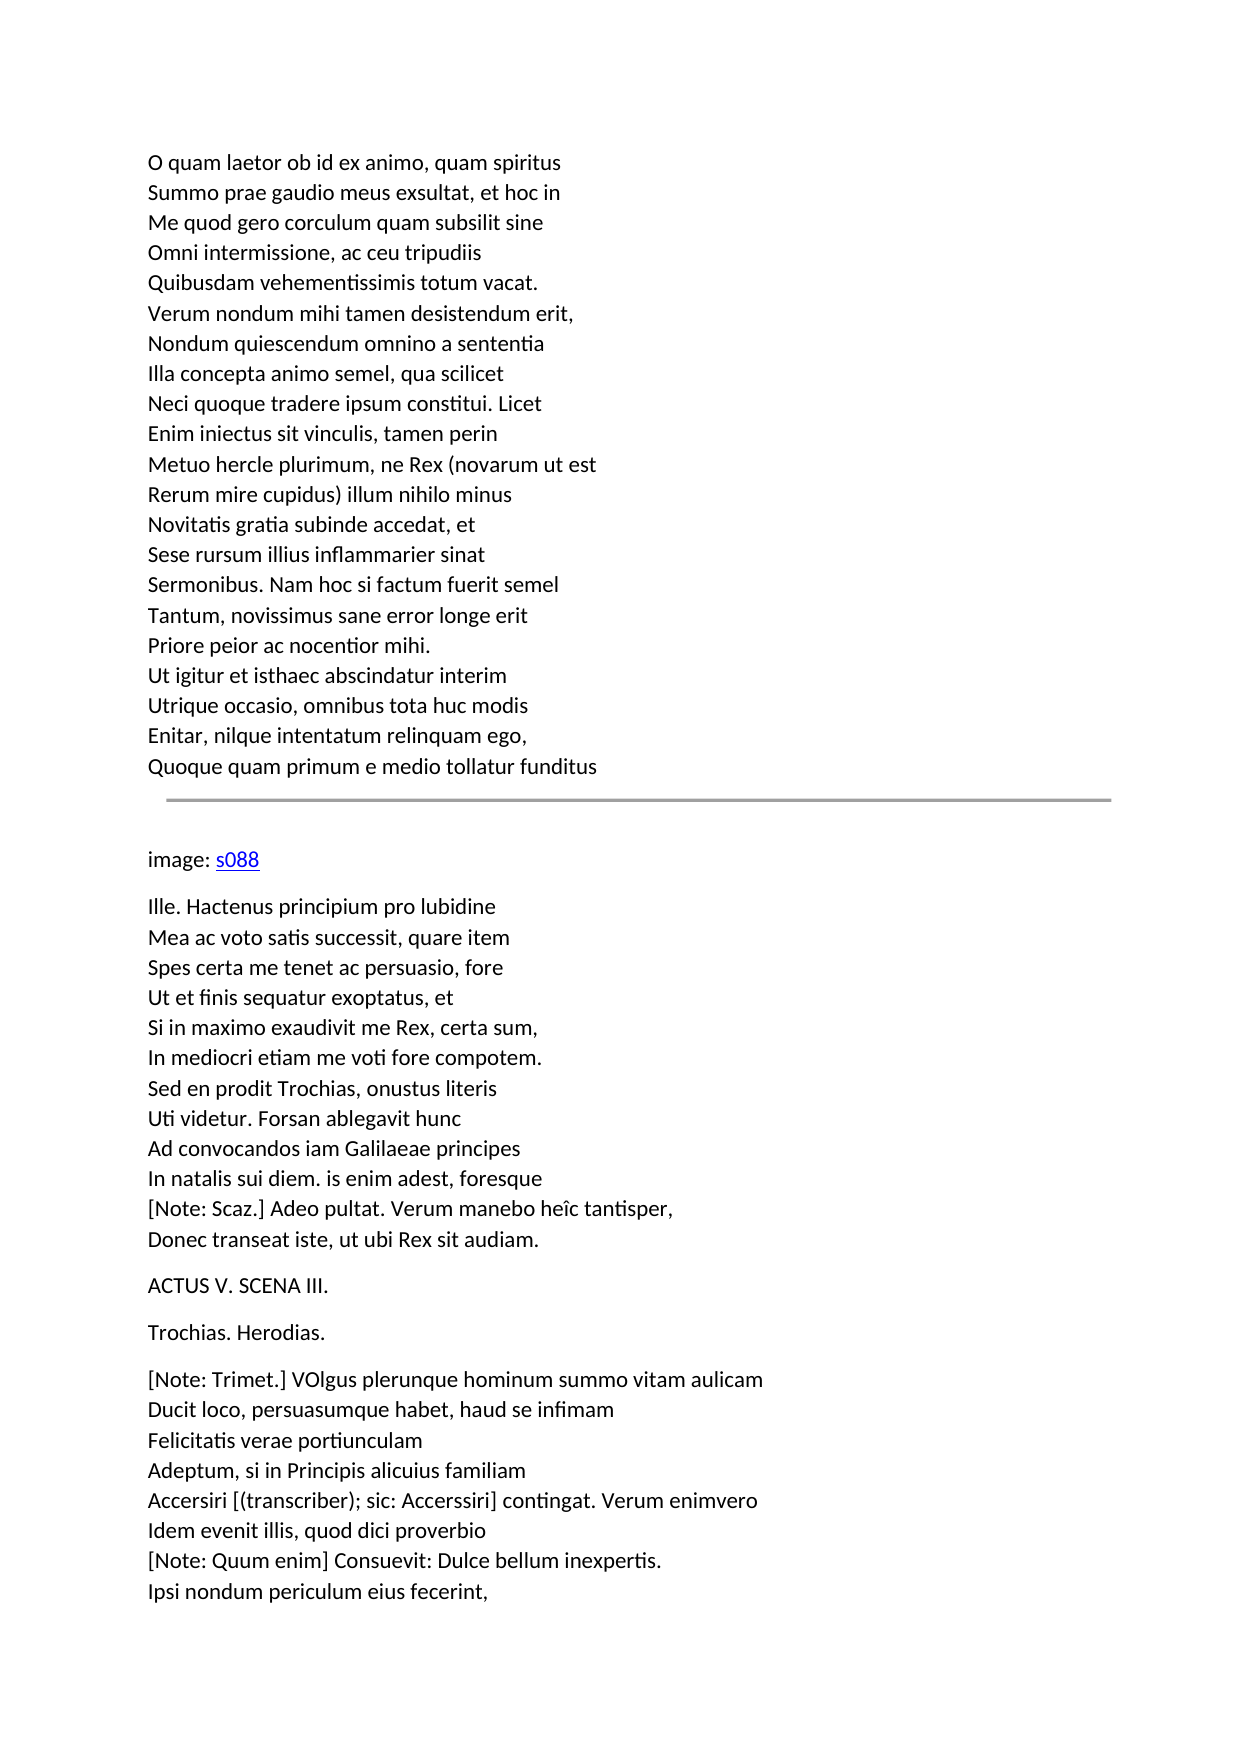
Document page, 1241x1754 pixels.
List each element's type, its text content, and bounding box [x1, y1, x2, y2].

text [148, 148, 1093, 780]
text ACTUS V. SCENA III. [148, 1272, 1093, 1299]
text image: s088 [148, 846, 1093, 873]
text Trochias. Herodias. [148, 1318, 1093, 1346]
text [Note: Trimet.] VOlgus plerunque hominum summo vitam aulicam Ducit loco, persuasumque habet, haud se infimam Felicitatis verae portiunculam Adeptum, si in Principis alicuius familiam Accersiri [(transcriber); sic: Accerssiri] contingat. Verum enimvero Idem evenit illis, quod dici proverbio [Note: Quum enim] Consuevit: Dulce bellum inexpertis. Ipsi nondum periculum eius fecerint, [148, 1365, 1093, 1605]
text Ille. Hactenus principium pro lubidine Mea ac voto satis successit, quare item Spes certa me tenet ac persuasio, fore Ut et finis sequatur exoptatus, et Si in maximo exaudivit me Rex, certa sum, In mediocri etiam me voti fore compotem. Sed en prodit Trochias, onustus literis Uti videtur. Forsan ablegavit hunc Ad convocandos iam Galilaeae principes In natalis sui diem. is enim adest, foresque [Note: Scaz.] Adeo pultat. Verum manebo heîc tantisper, Donec transeat iste, ut ubi Rex sit audiam. [148, 892, 1093, 1253]
